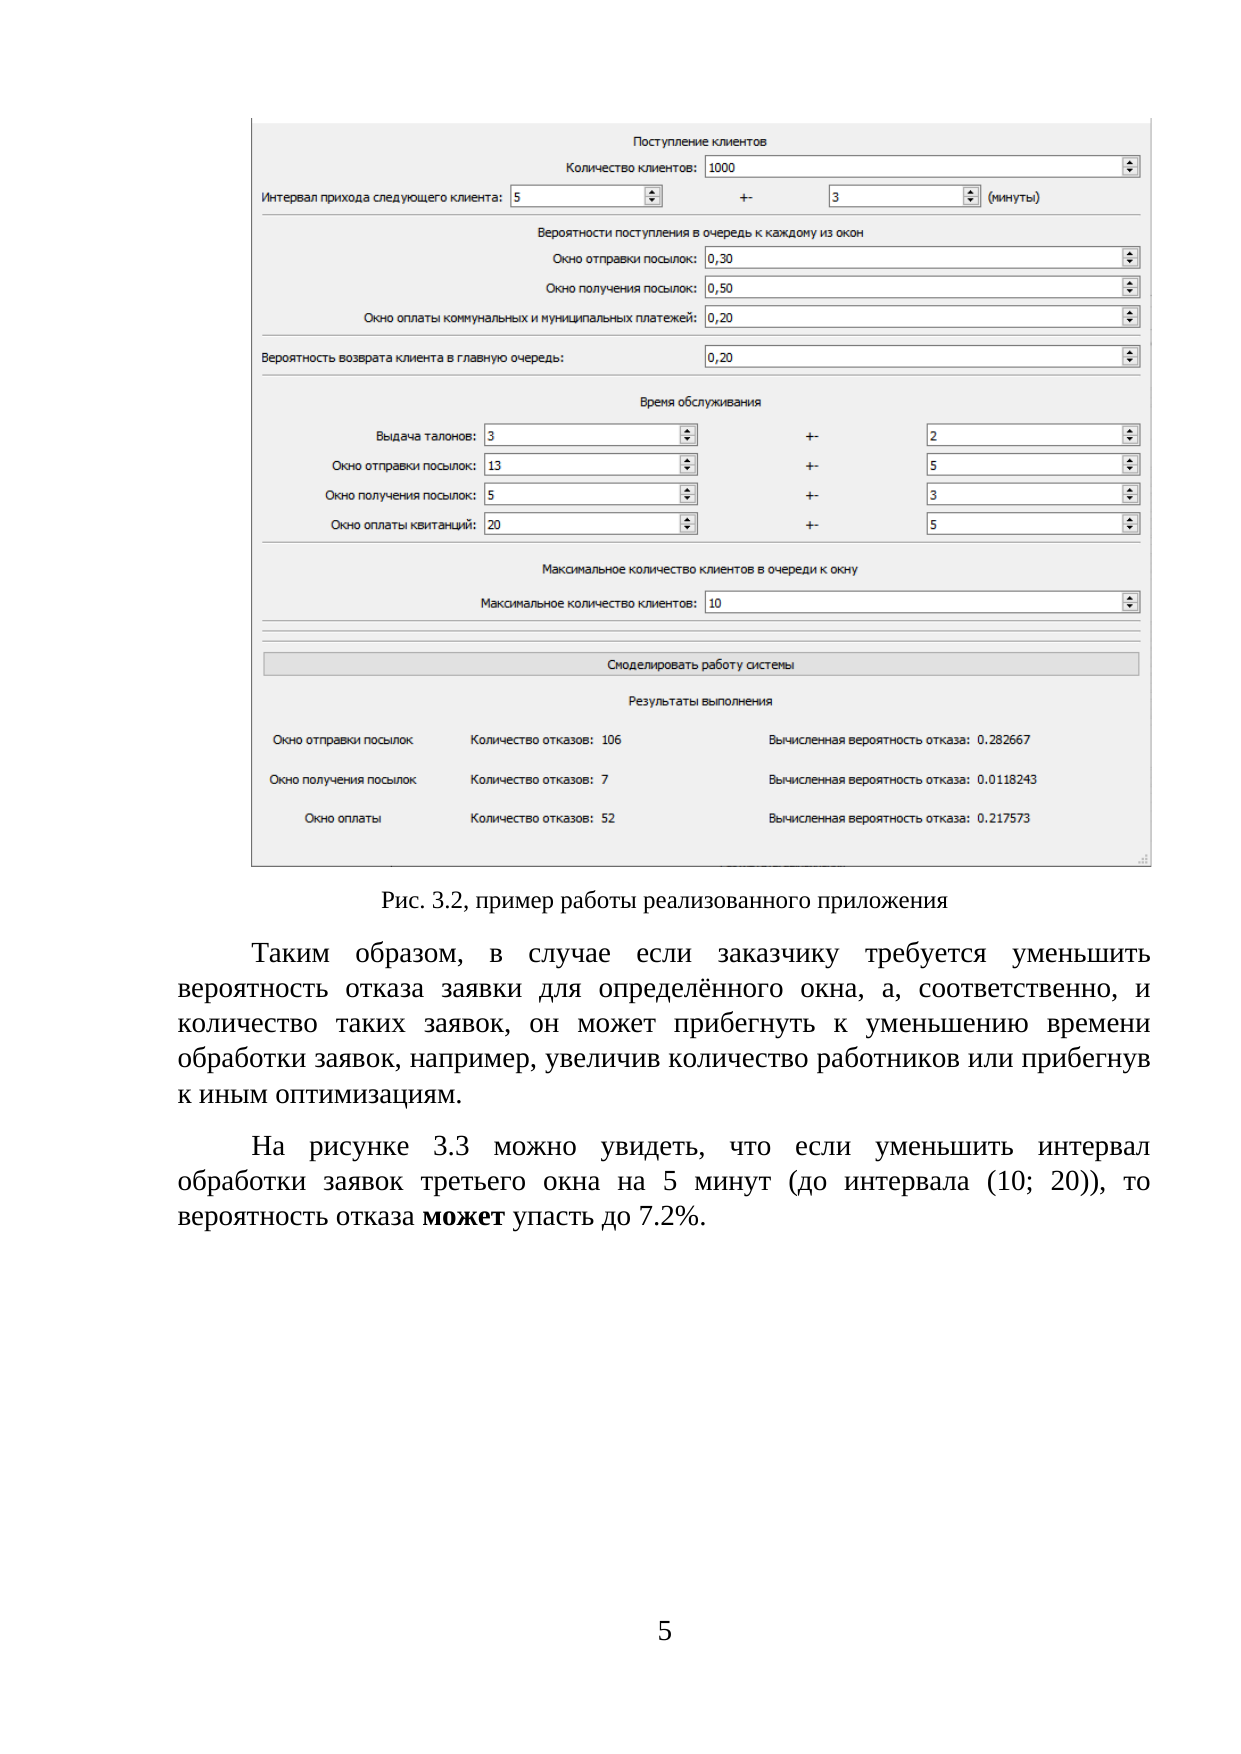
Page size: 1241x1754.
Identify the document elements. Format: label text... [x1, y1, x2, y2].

text На рисунке 3.3 можно увидеть, что если уменьшить интервал обработки заявок третьего окна на 5 минут (до интервала (10; 20)), то вероятность отказа может упасть до 7.2%. [177, 1128, 1152, 1232]
text Таким образом, в случае если заказчику требуется уменьшить вероятность отказа заявки для определённого окна, а, соответственно, и количество таких заявок, он может прибегнуть к уменьшению времени обработки заявок, например, увеличив количество работников или прибегнув к иным оптимизациям. [177, 935, 1152, 1109]
text Рис. 3.2, пример работы реализованного приложения [177, 885, 1152, 914]
picture [251, 118, 1152, 867]
